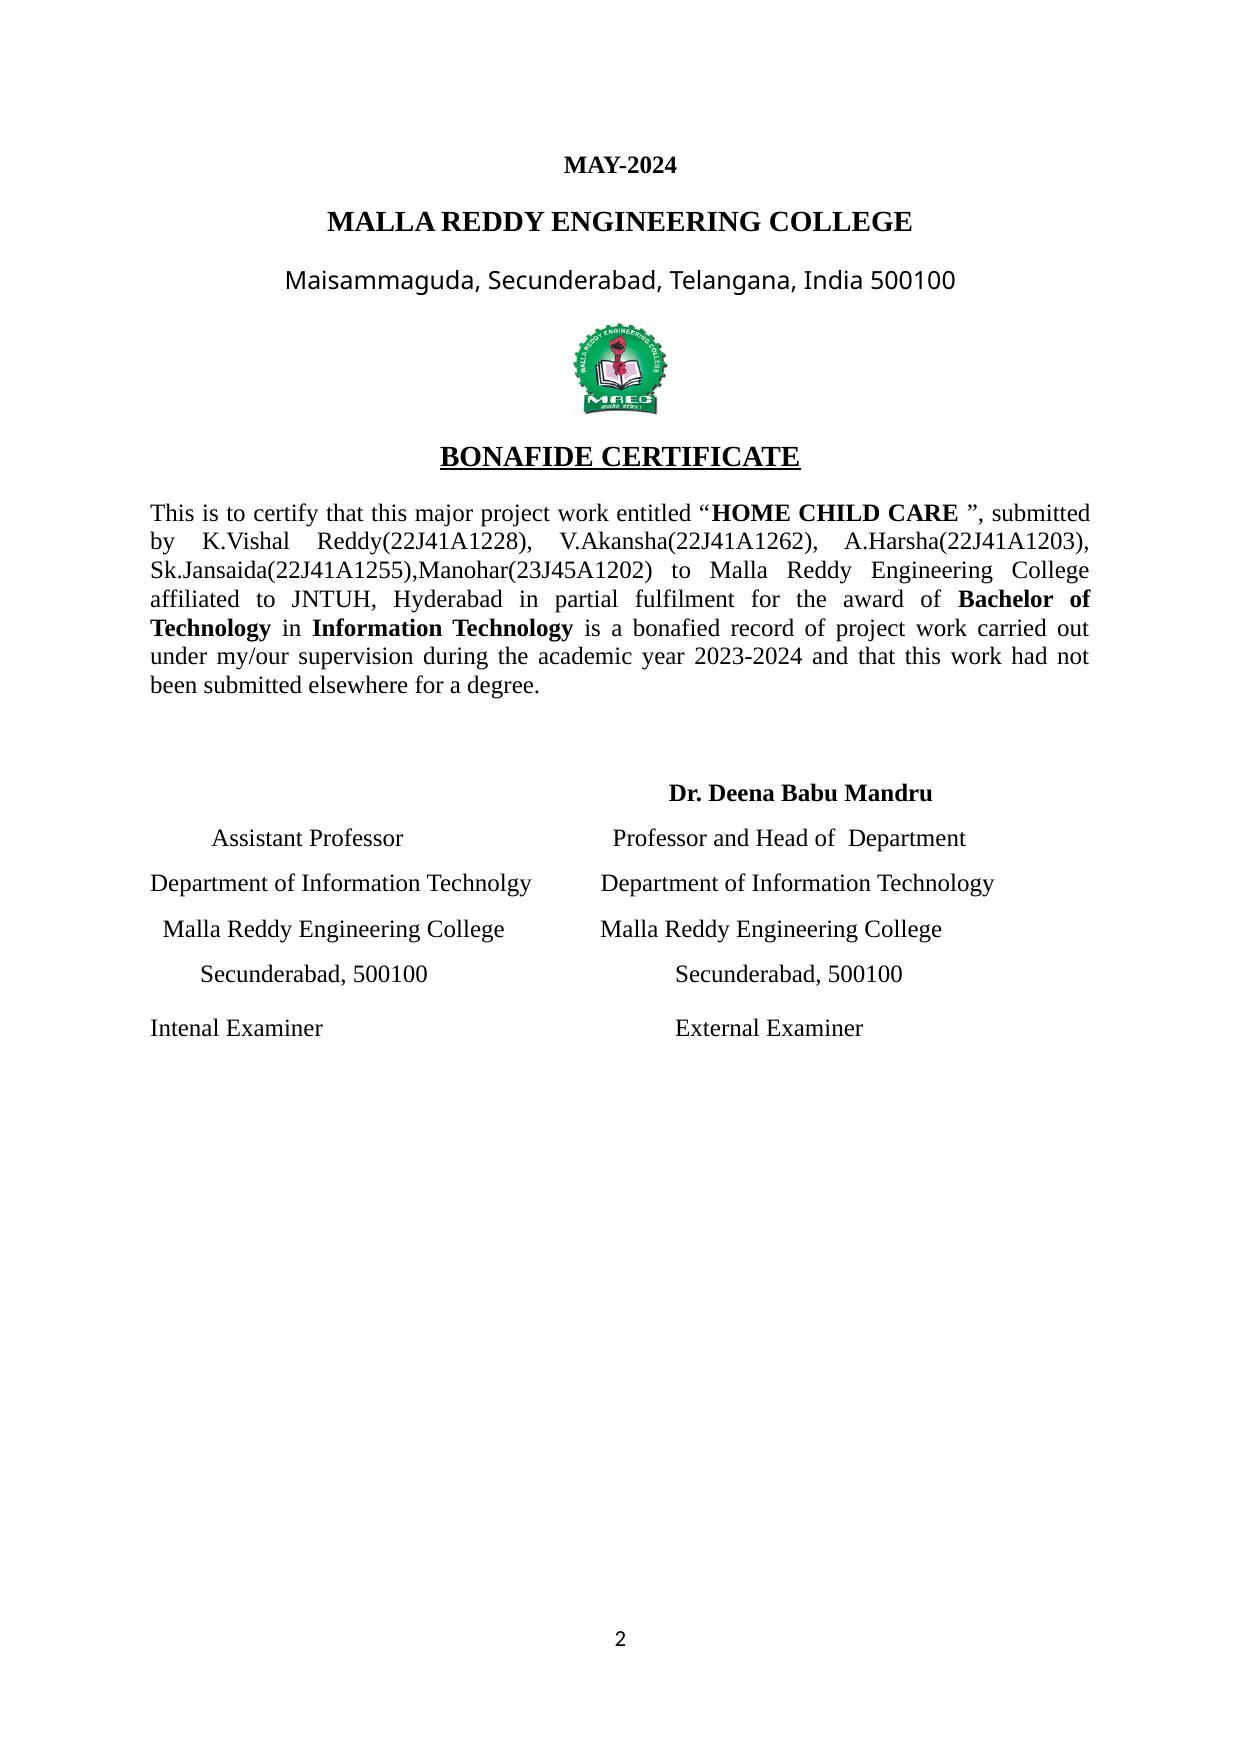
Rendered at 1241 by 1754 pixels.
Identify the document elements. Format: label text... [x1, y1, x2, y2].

text Intenal Examiner External Examiner [150, 1013, 1090, 1042]
text Maisammaguda, Secunderabad, Telangana, India 500100 [150, 262, 1090, 296]
text Secunderabad, 500100 Secunderabad, 500100 [150, 959, 1090, 988]
text Malla Reddy Engineering College Malla Reddy Engineering College [150, 914, 1090, 943]
text BONAFIDE CERTIFICATE [150, 439, 1090, 473]
text MAY-2024 [150, 150, 1090, 179]
text MALLA REDDY ENGINEERING COLLEGE [150, 204, 1090, 237]
text This is to certify that this major project work entitled “HOME CHILD CARE ”, submitted by K.Vishal Reddy(22J41A1228), V.Akansha(22J41A1262), A.Harsha(22J41A1203), Sk.Jansaida(22J41A1255),Manohar(23J45A1202) to Malla Reddy Engineering College affiliated to JNTUH, Hyderabad in partial fulfilment for the award of Bachelor of Technology in Information Technology is a bonafied record of project work carried out under my/our supervision during the academic year 2023-2024 and that this work had not been submitted elsewhere for a degree. [150, 498, 1090, 699]
picture [572, 321, 668, 415]
text Dr. Deena Babu Mandru [150, 778, 1090, 806]
text Department of Information Technolgy Department of Information Technology [150, 868, 1090, 897]
text Assistant Professor Professor and Head of Department [150, 823, 1090, 852]
